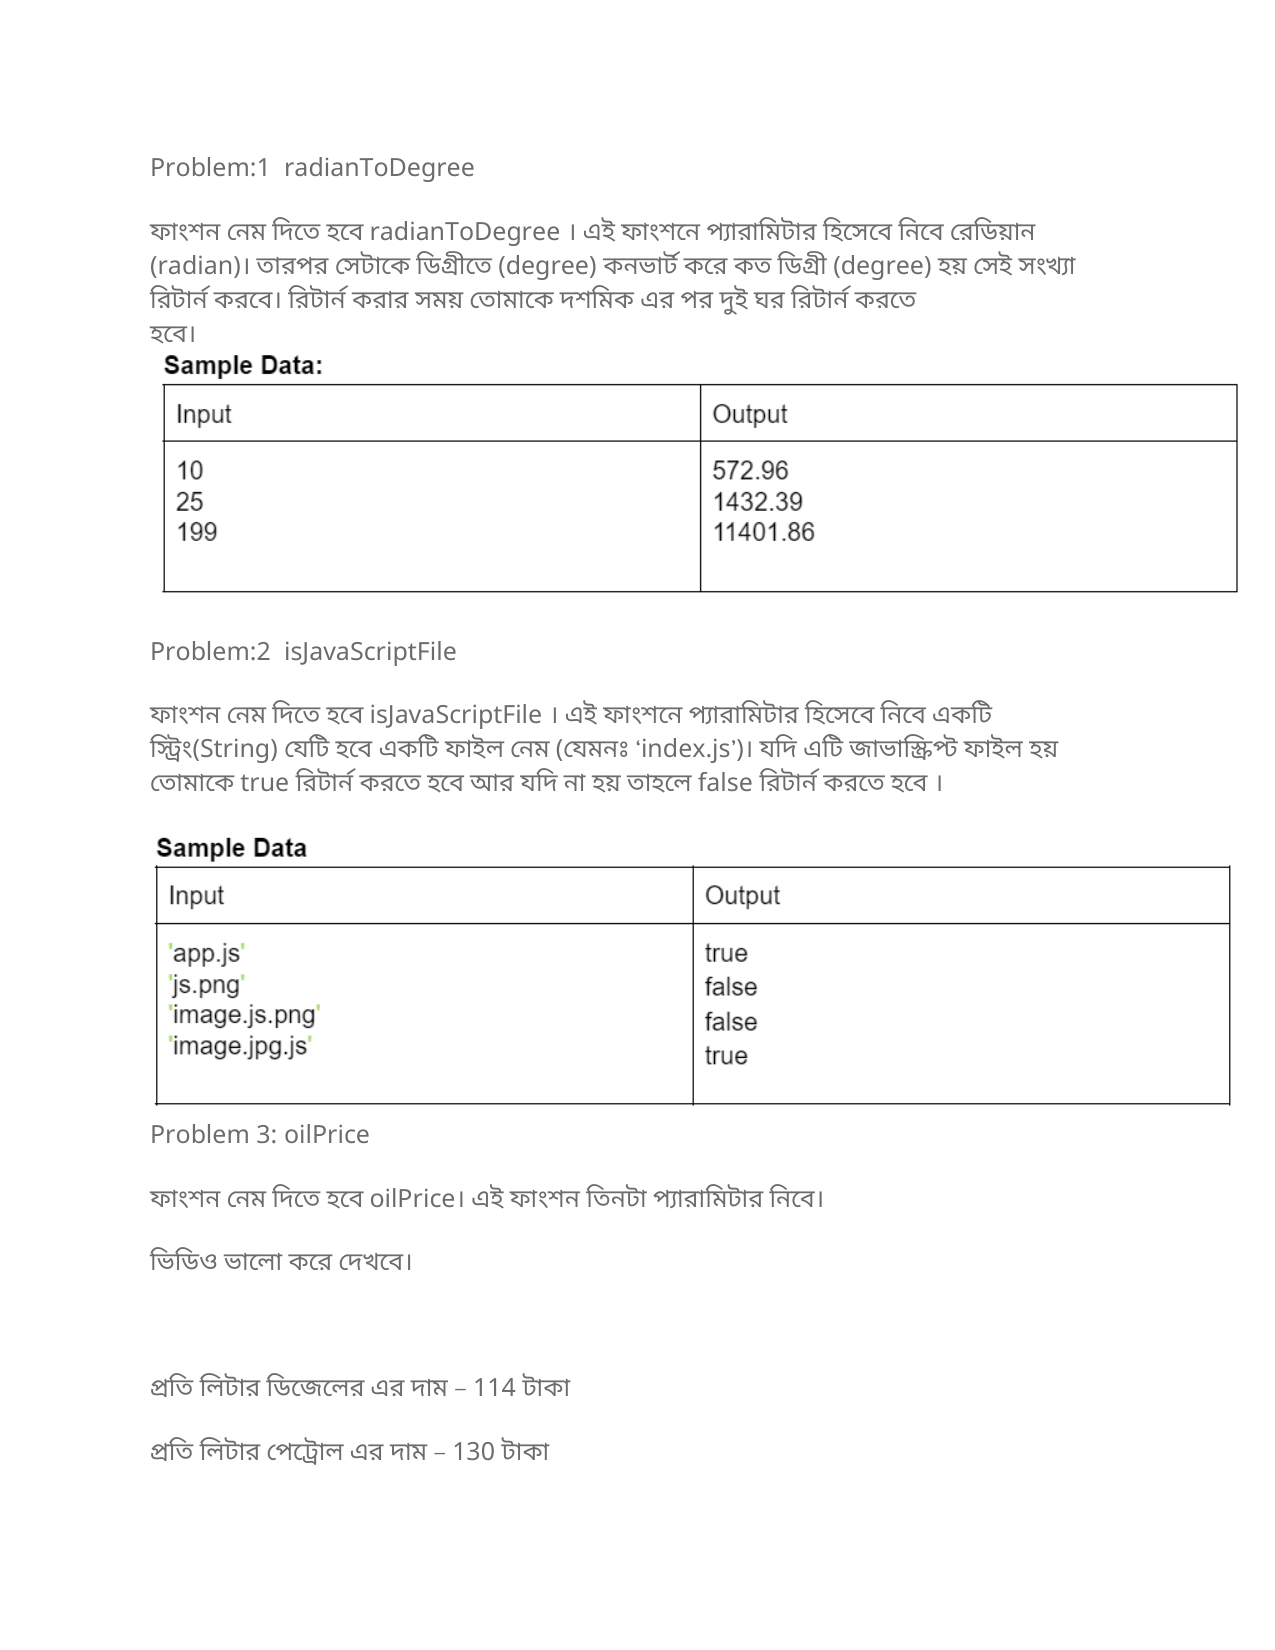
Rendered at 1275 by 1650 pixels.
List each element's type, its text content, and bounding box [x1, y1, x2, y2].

text প্রতি লিটার পেট্রোল এর দাম – 130 টাকা [150, 1433, 1125, 1467]
text Problem:2 isJavaScriptFile [150, 634, 1125, 668]
text Problem 3: oilPrice [150, 1117, 1125, 1151]
text Problem:1 radianToDegree [150, 150, 1125, 184]
text ফাংশন নেম দিতে হবে isJavaScriptFile । এই ফাংশনে প্যারামিটার হিসেবে নিবে একটি স্ট্রিং(String) যেটি হবে একটি ফাইল নেম (যেমনঃ ‘index.js’)। যদি এটি জাভাস্ক্রিপ্ট ফাইল হয় তোমাকে true রিটার্ন করতে হবে আর যদি না হয় তাহলে false রিটার্ন করতে হবে । [150, 697, 1125, 799]
picture [150, 828, 1248, 1117]
text ভিডিও ভালো করে দেখবে। [150, 1243, 1125, 1277]
text ফাংশন নেম দিতে হবে oilPrice। এই ফাংশন তিনটা প্যারামিটার নিবে। [150, 1180, 1125, 1214]
picture [150, 349, 1249, 605]
text ফাংশন নেম দিতে হবে radianToDegree । এই ফাংশনে প্যারামিটার হিসেবে নিবে রেডিয়ান (radian)। তারপর সেটাকে ডিগ্রীতে (degree) কনভার্ট করে কত ডিগ্রী (degree) হয় সেই সংখ্যা রিটার্ন করবে। রিটার্ন করার সময় তোমাকে দশমিক এর পর দুই ঘর রিটার্ন করতে হবে। [150, 213, 1125, 349]
text প্রতি লিটার ডিজেলের এর দাম – 114 টাকা [150, 1370, 1125, 1404]
